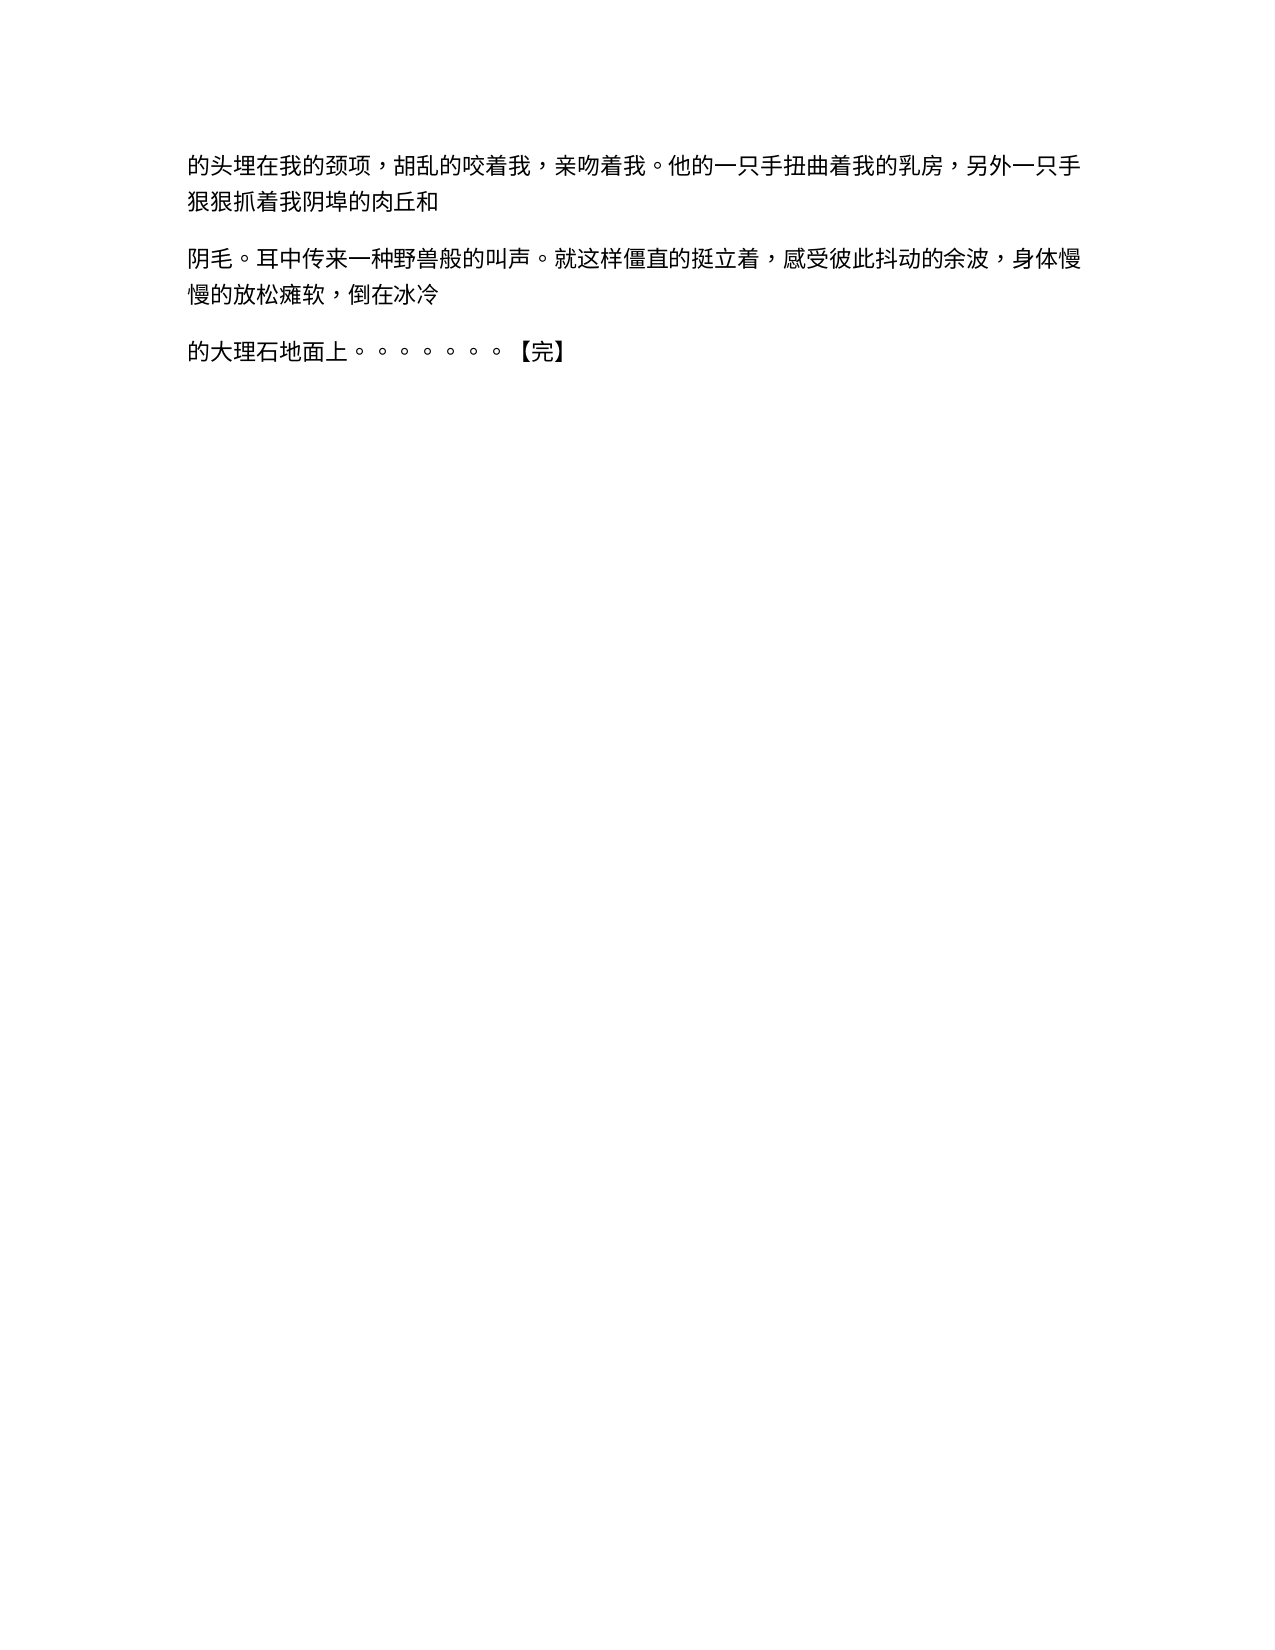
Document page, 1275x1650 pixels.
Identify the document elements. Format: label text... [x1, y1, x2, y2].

text 的头埋在我的颈项，胡乱的咬着我，亲吻着我。他的一只手扭曲着我的乳房，另外一只手狠狠抓着我阴埠的肉丘和 [187, 150, 1087, 217]
text 的大理石地面上。。。。。。。【完】 [187, 335, 1087, 367]
text 阴毛。耳中传来一种野兽般的叫声。就这样僵直的挺立着，感受彼此抖动的余波，身体慢慢的放松瘫软，倒在冰冷 [187, 243, 1087, 310]
